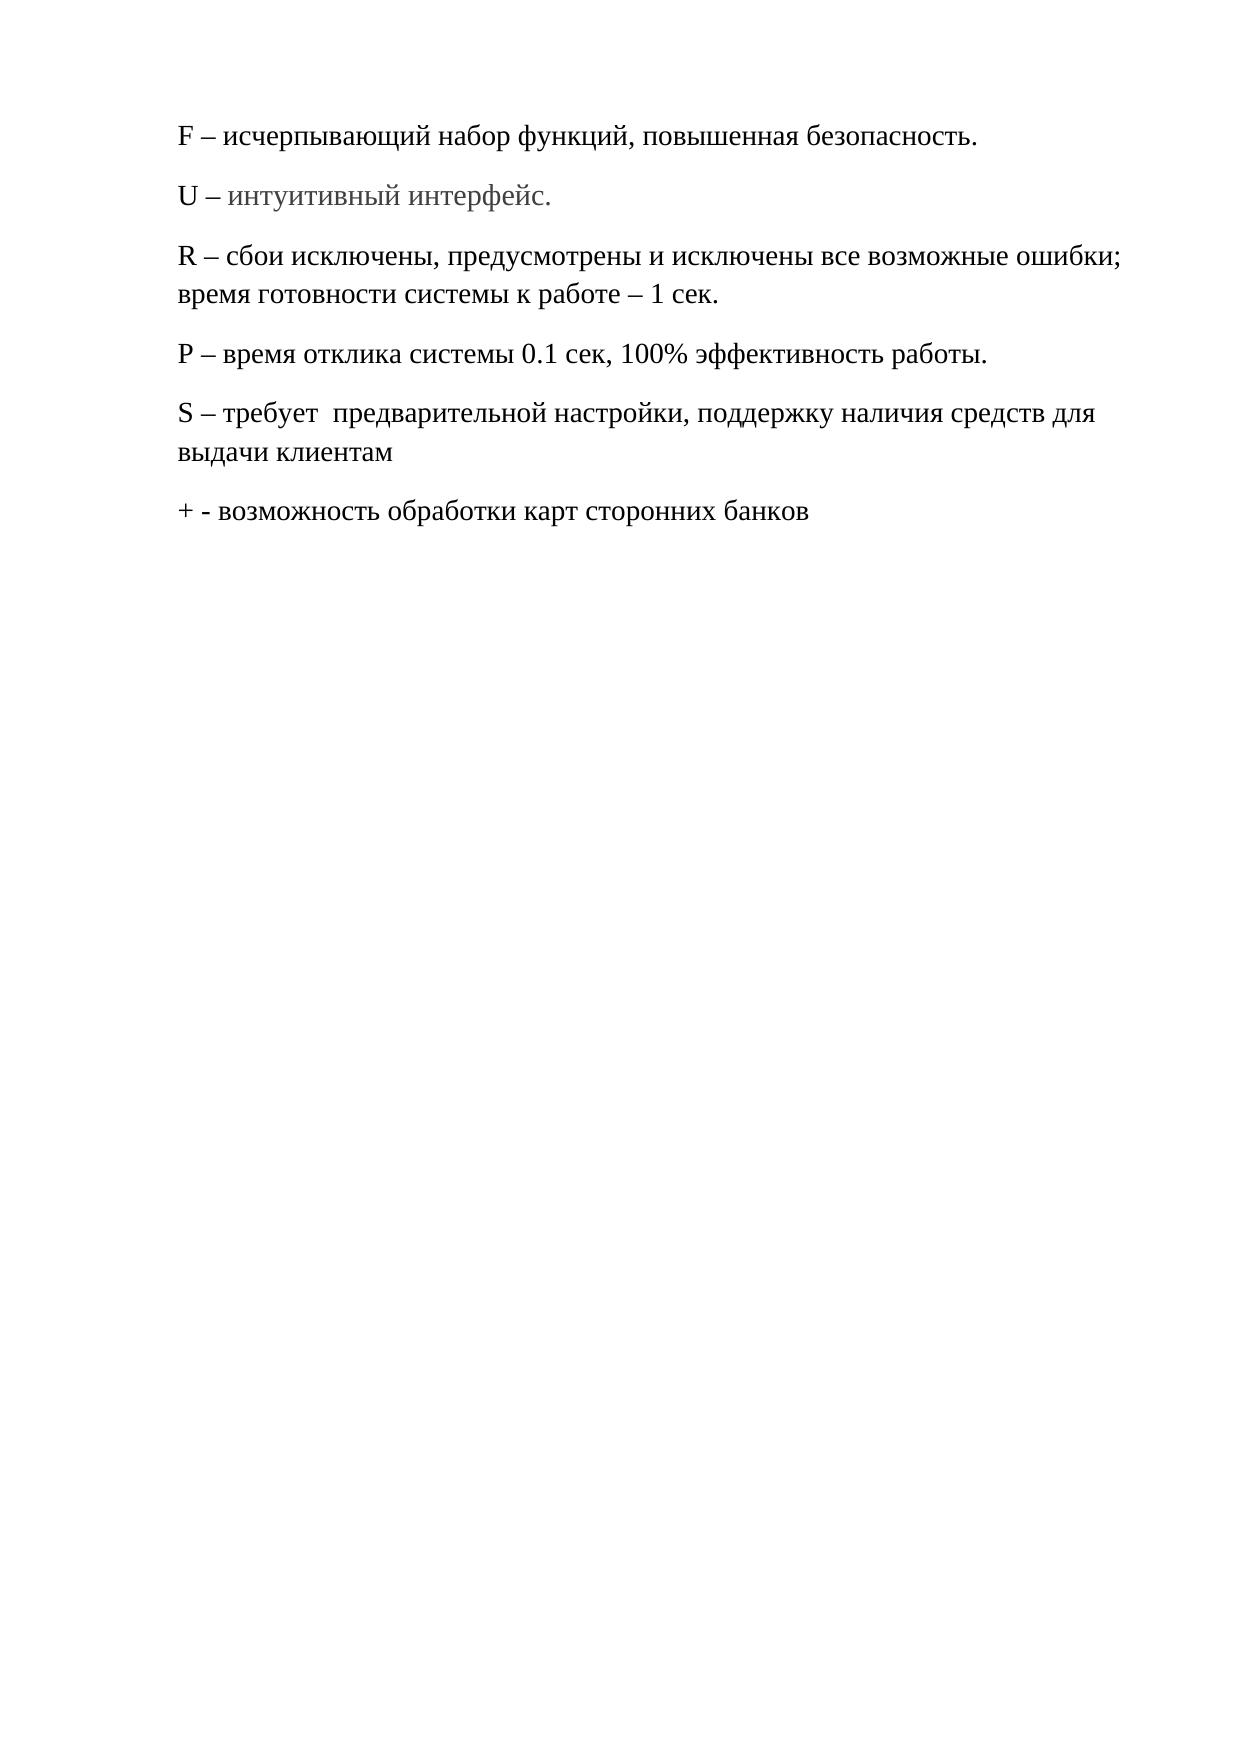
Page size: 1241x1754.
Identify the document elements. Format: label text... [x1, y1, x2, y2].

text F – исчерпывающий набор функций, повышенная безопасность. [177, 118, 1152, 152]
text S – требует предварительной настройки, поддержку наличия средств для выдачи клиентам [177, 395, 1152, 467]
text U – интуитивный интерфейс. [177, 177, 1152, 212]
text + - возможность обработки карт сторонних банков [177, 493, 1152, 527]
text R – сбои исключены, предусмотрены и исключены все возможные ошибки; время готовности системы к работе – 1 сек. [177, 238, 1152, 310]
text P – время отклика системы 0.1 сек, 100% эффективность работы. [177, 336, 1152, 369]
